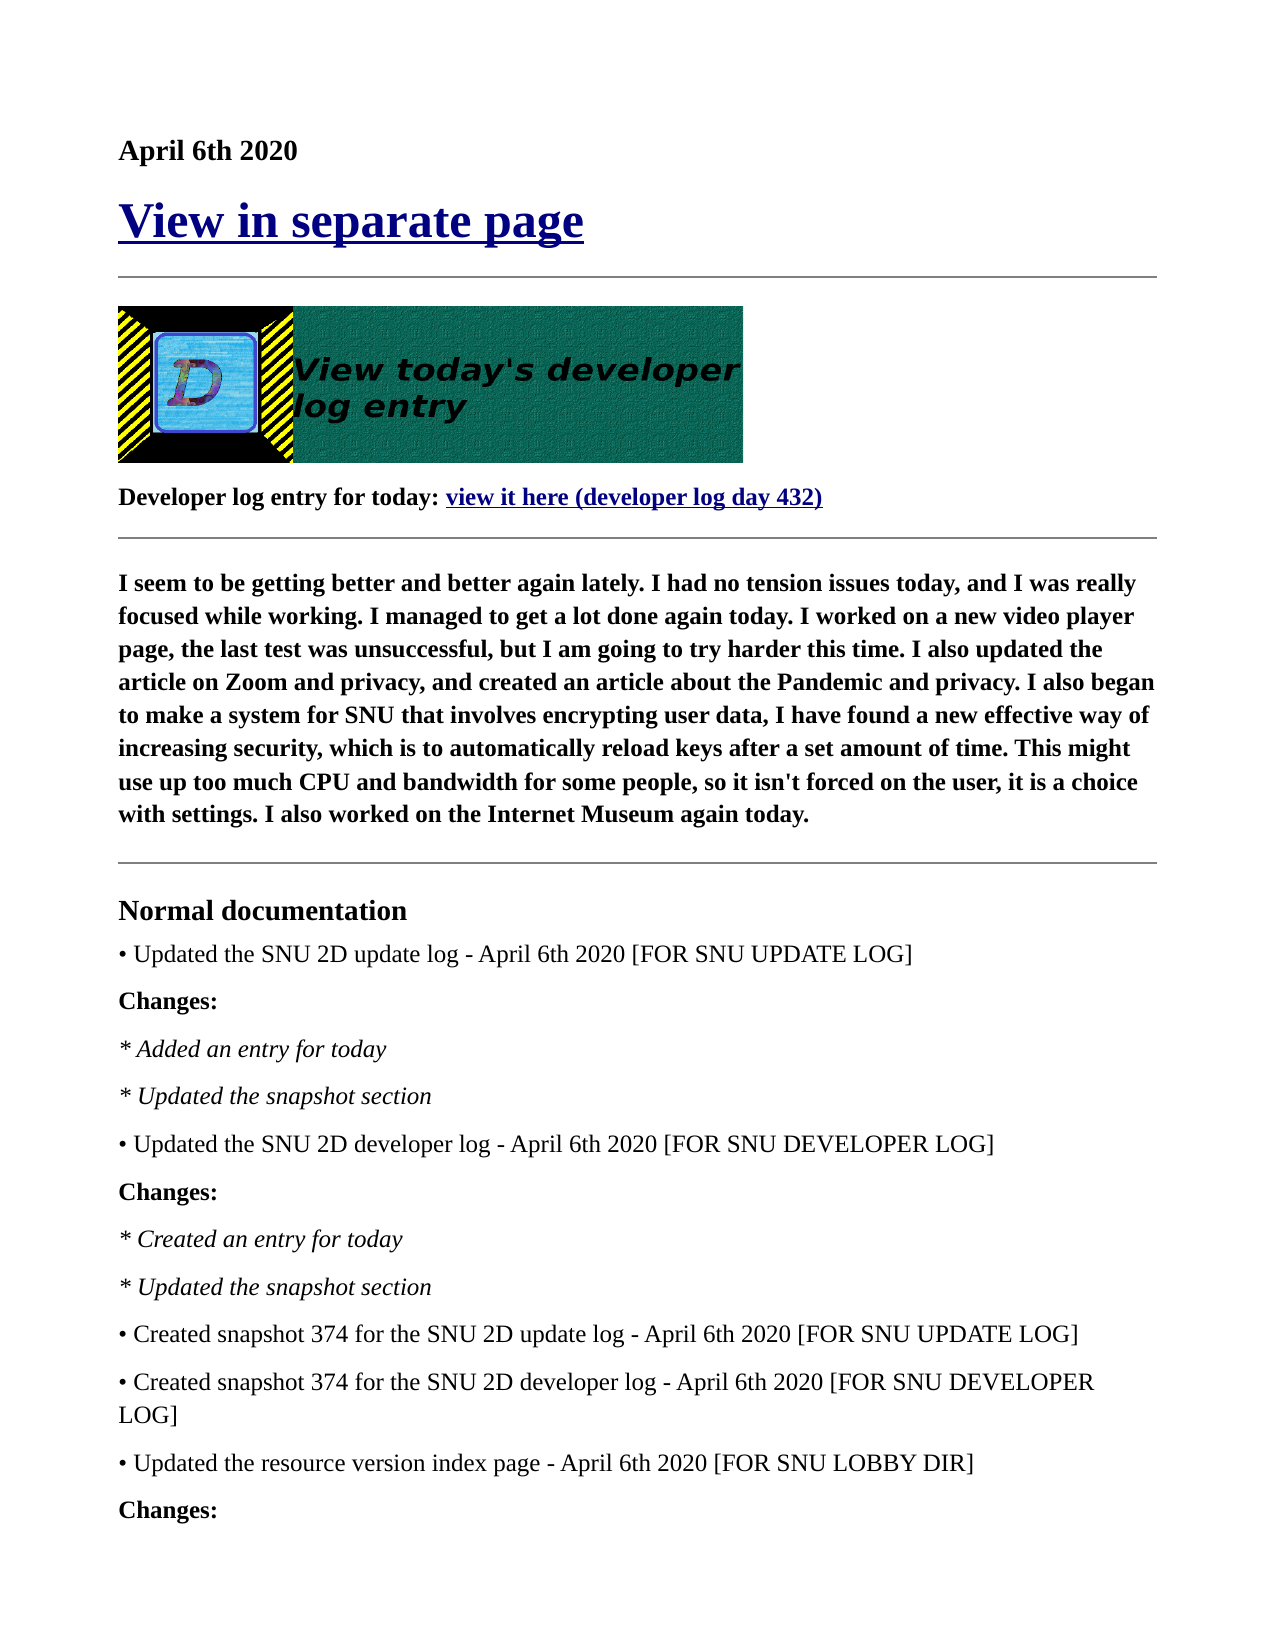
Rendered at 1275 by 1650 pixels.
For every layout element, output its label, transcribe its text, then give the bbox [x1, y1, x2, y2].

text • Created snapshot 374 for the SNU 2D update log - April 6th 2020 [FOR SNU UPDATE LOG] [118, 1319, 1157, 1348]
text • Updated the SNU 2D developer log - April 6th 2020 [FOR SNU DEVELOPER LOG] [118, 1129, 1157, 1158]
text * Created an entry for today [118, 1224, 1157, 1253]
text I seem to be getting better and better again lately. I had no tension issues today, and I was really focused while working. I managed to get a lot done again today. I worked on a new video player page, the last test was unsuccessful, but I am going to try harder this time. I also updated the article on Zoom and privacy, and created an article about the Pandemic and privacy. I also began to make a system for SNU that involves encrypting user data, I have found a new effective way of increasing security, which is to automatically reload keys after a set amount of time. This might use up too much CPU and bandwidth for some people, so it isn't forced on the user, it is a choice with settings. I also worked on the Internet Museum again today. [118, 568, 1157, 828]
text • Updated the resource version index page - April 6th 2020 [FOR SNU LOBBY DIR] [118, 1448, 1157, 1476]
text Changes: [118, 1495, 1157, 1524]
subtitle Developer log entry for today: view it here (developer log day 432) [118, 482, 1157, 511]
text * Updated the snapshot section [118, 1081, 1157, 1110]
subtitle Normal documentation [118, 893, 1157, 926]
picture [118, 306, 744, 463]
text • Created snapshot 374 for the SNU 2D developer log - April 6th 2020 [FOR SNU DEVELOPER LOG] [118, 1367, 1157, 1429]
subtitle View in separate page [118, 191, 1157, 249]
text • Updated the SNU 2D update log - April 6th 2020 [FOR SNU UPDATE LOG] [118, 939, 1157, 967]
text Changes: [118, 986, 1157, 1015]
text * Added an entry for today [118, 1034, 1157, 1063]
subtitle April 6th 2020 [118, 133, 1157, 166]
text Changes: [118, 1177, 1157, 1205]
text * Updated the snapshot section [118, 1272, 1157, 1301]
